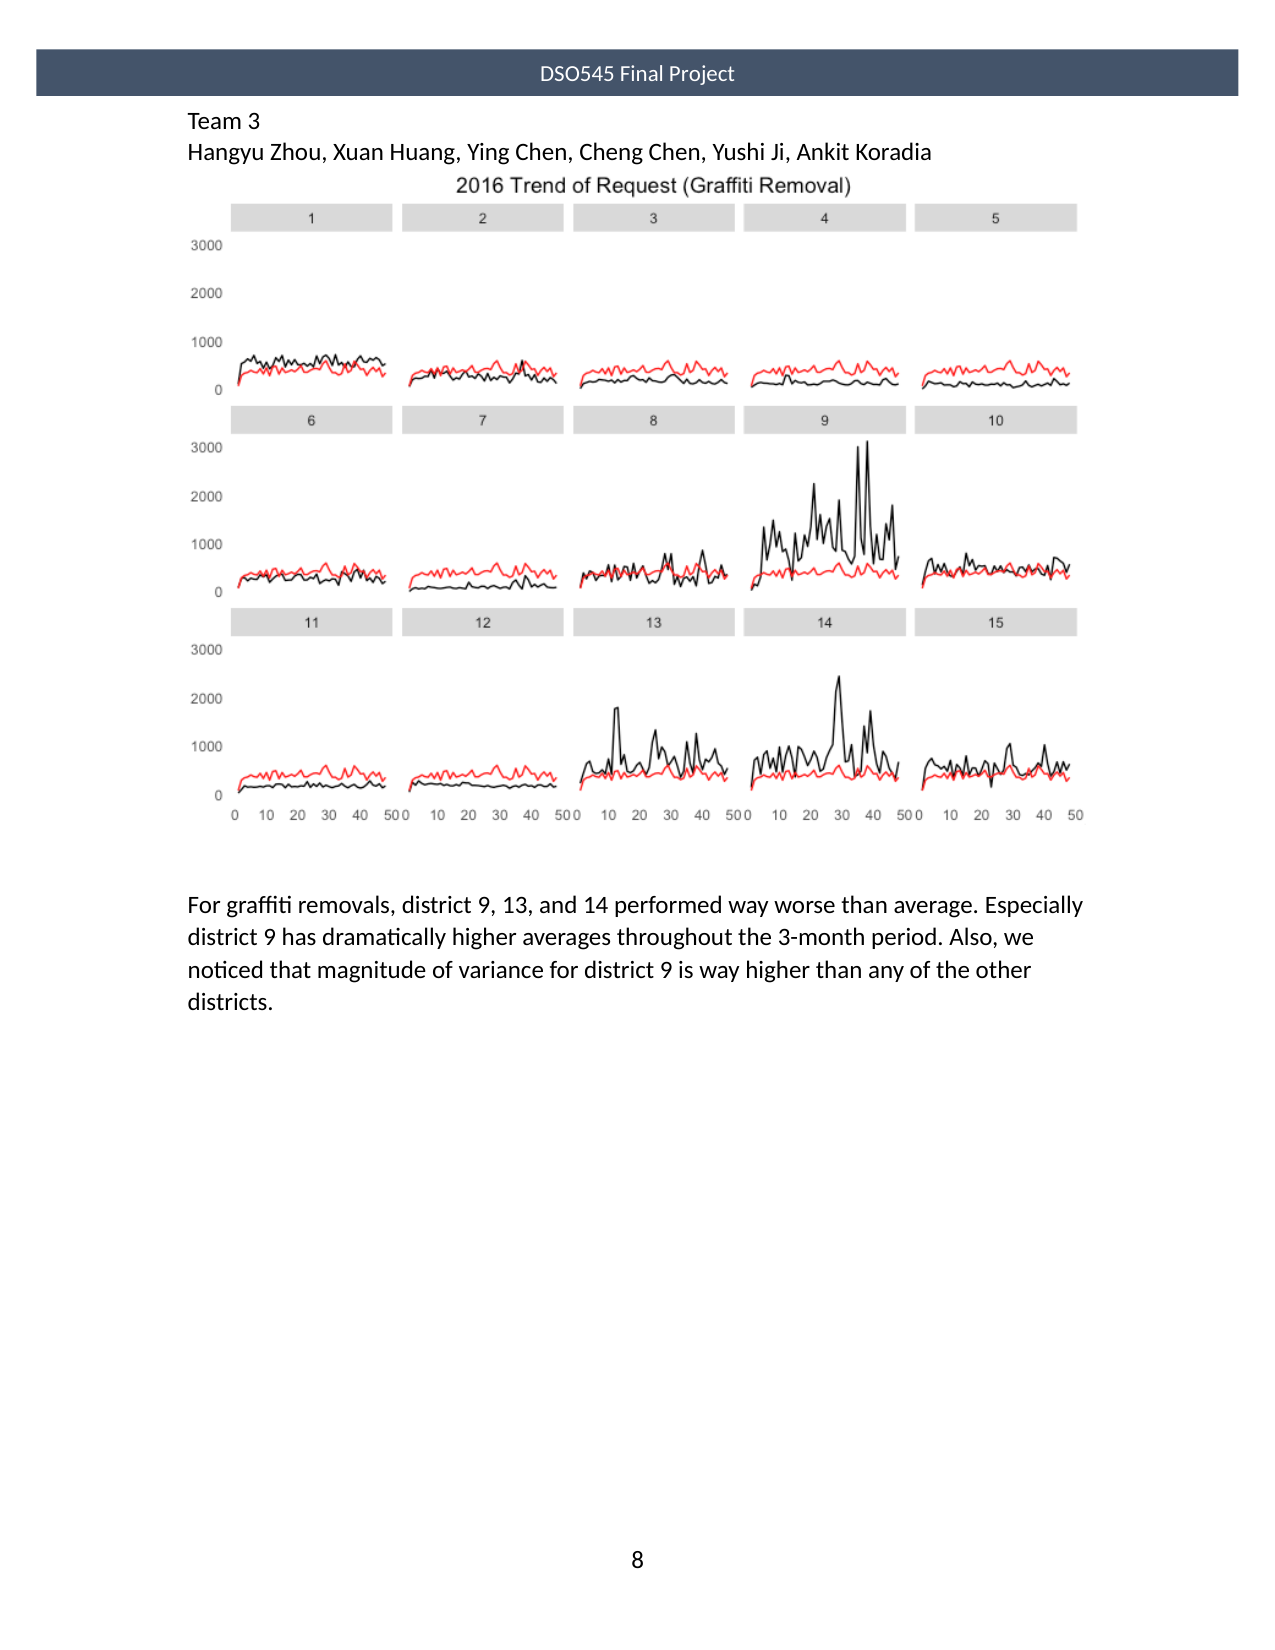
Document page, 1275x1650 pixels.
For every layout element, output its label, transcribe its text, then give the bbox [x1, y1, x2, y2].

picture [187, 173, 1086, 825]
text For graffiti removals, district 9, 13, and 14 performed way worse than average. Especially district 9 has dramatically higher averages throughout the 3-month period. Also, we noticed that magnitude of variance for district 9 is way higher than any of the other districts. [187, 888, 1087, 1018]
